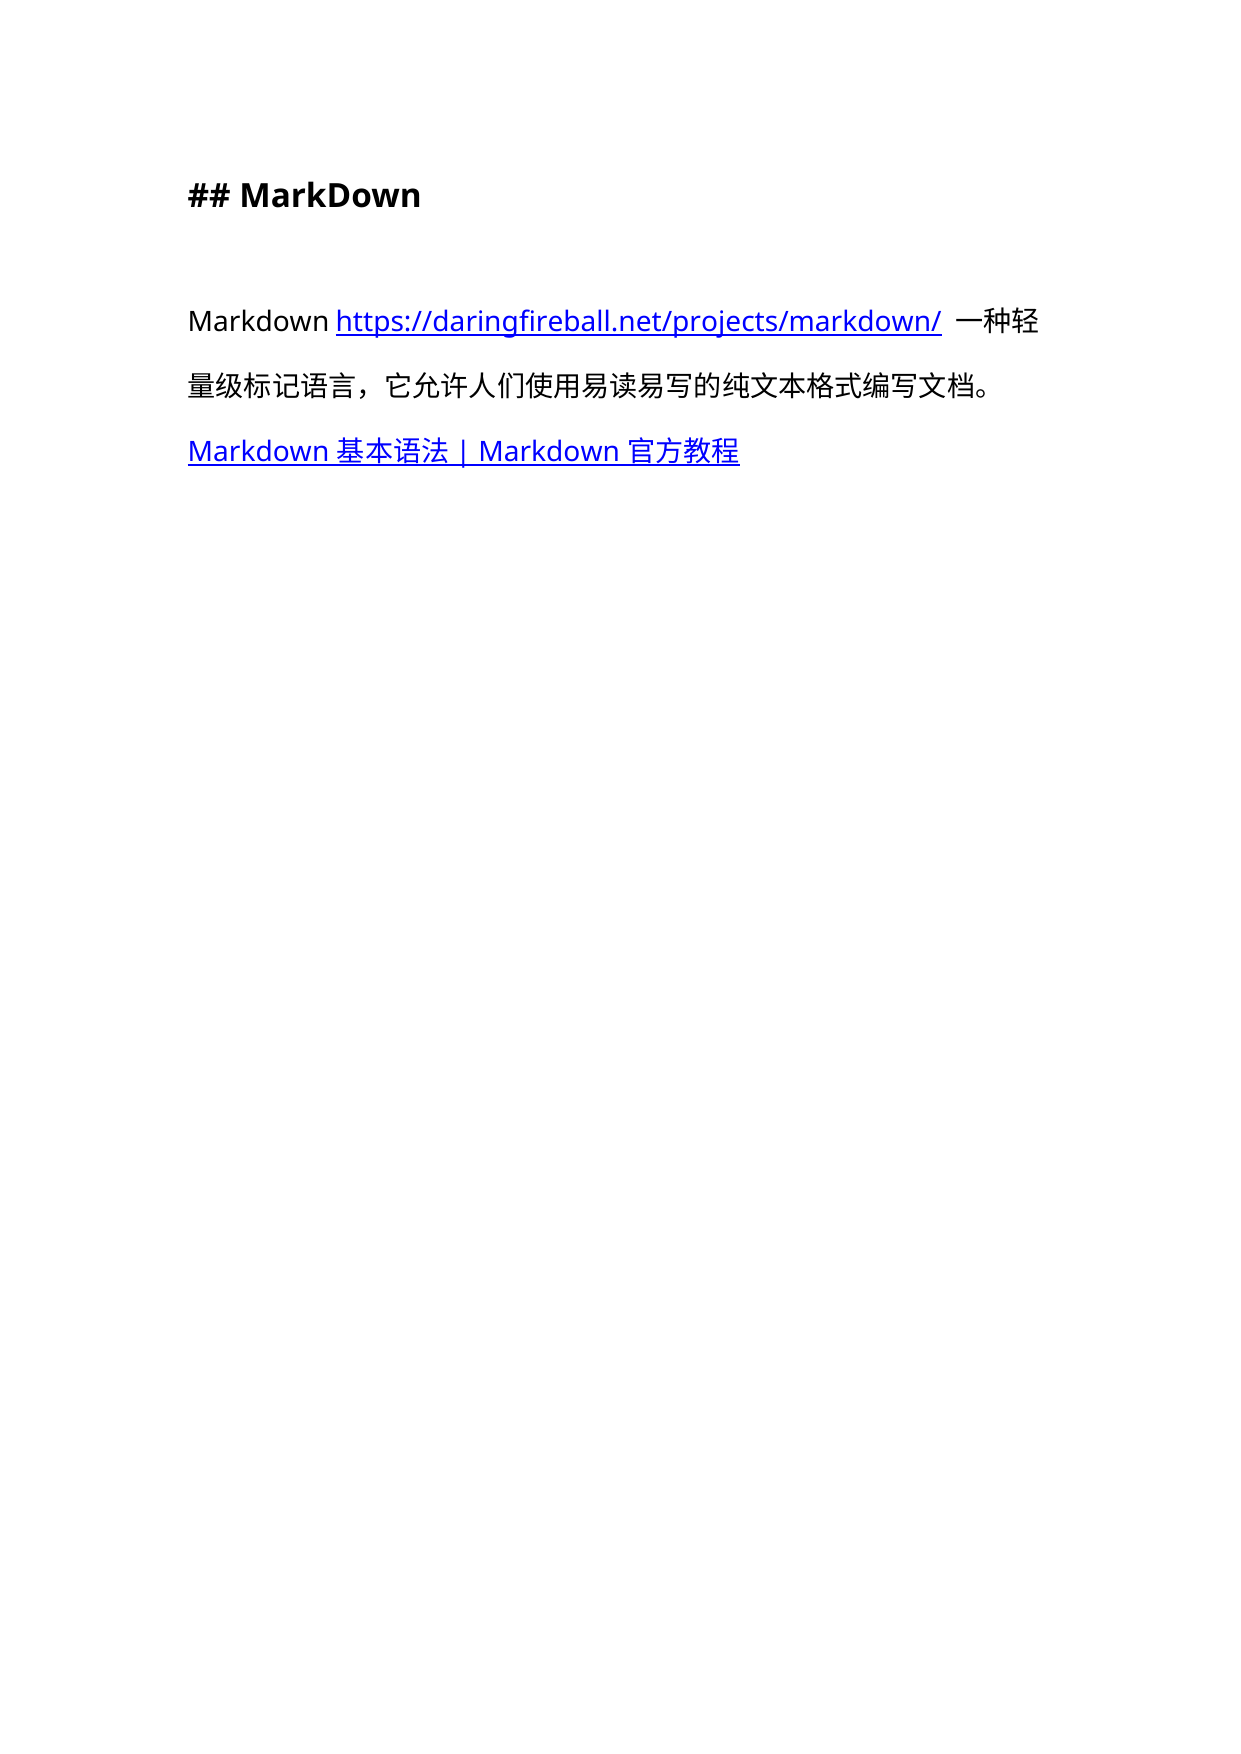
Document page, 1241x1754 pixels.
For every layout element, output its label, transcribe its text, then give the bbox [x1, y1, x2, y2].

text Markdown https://daringfireball.net/projects/markdown/ 一种轻量级标记语言，它允许人们使用易读易写的纯文本格式编写文档。 [187, 287, 1053, 417]
text Markdown 基本语法 | Markdown 官方教程 [187, 417, 1053, 482]
subtitle ## MarkDown [187, 162, 1053, 227]
